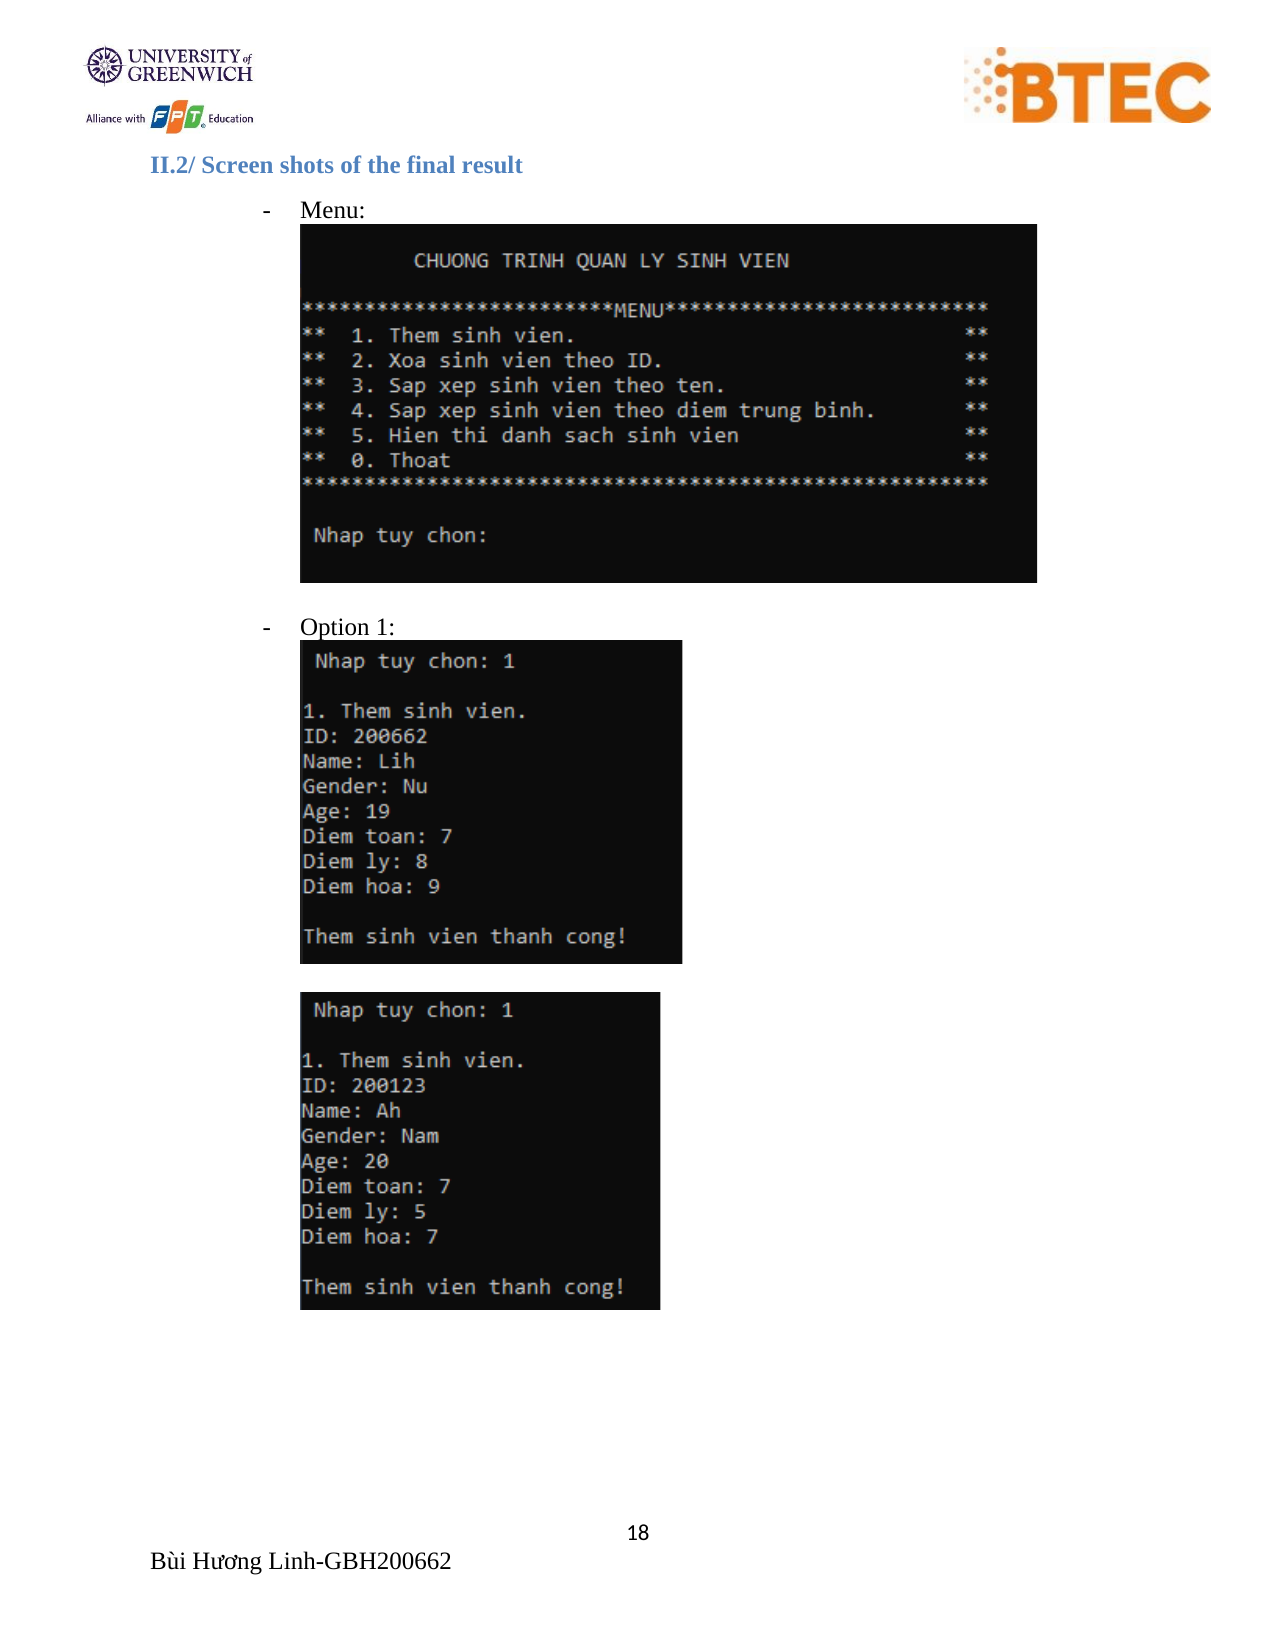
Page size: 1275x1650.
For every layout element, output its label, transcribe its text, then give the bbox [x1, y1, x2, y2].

picture [963, 47, 1211, 123]
subtitle II.2/ Screen shots of the final result [150, 150, 1125, 179]
picture [300, 224, 1038, 583]
picture [72, 32, 266, 145]
list Menu: [262, 196, 1125, 224]
list Option 1: [262, 612, 1125, 640]
picture [300, 992, 661, 1310]
picture [300, 640, 683, 964]
